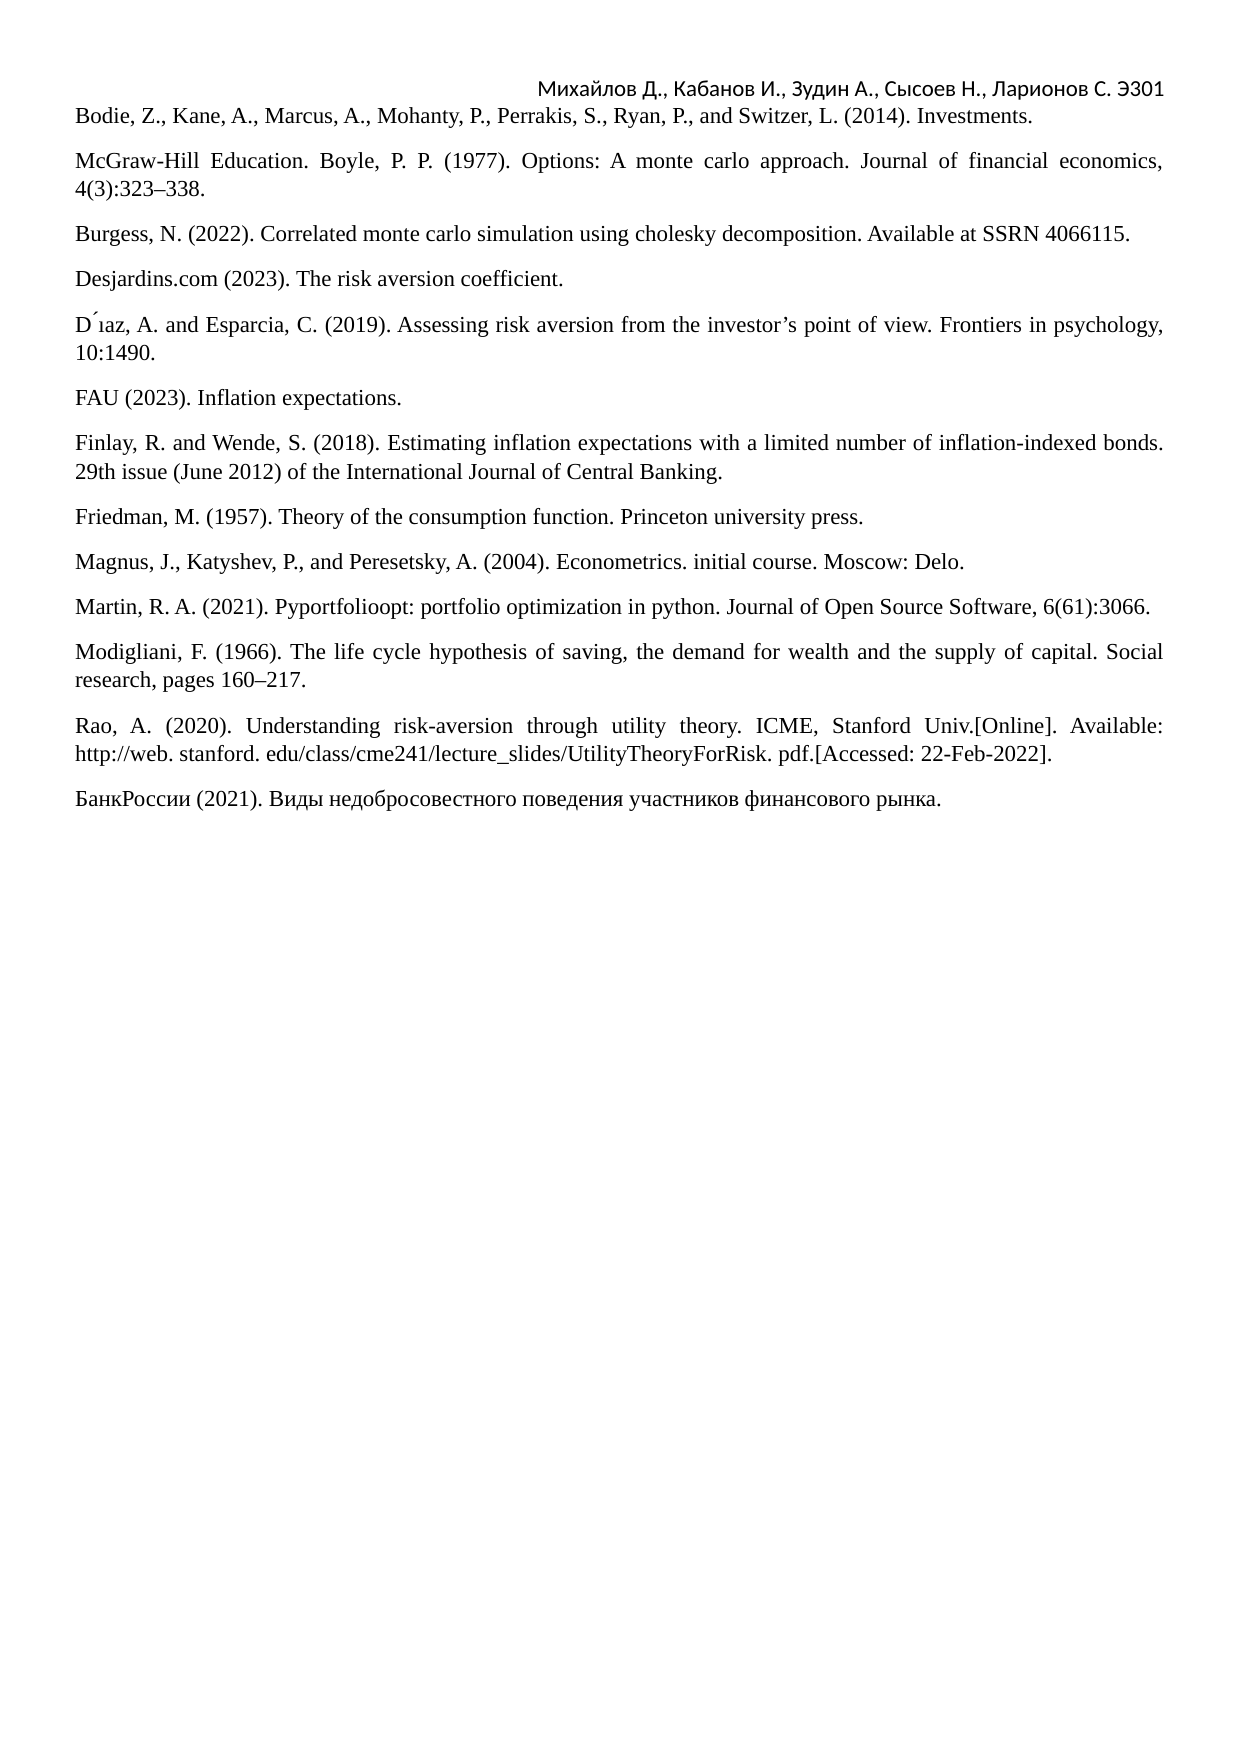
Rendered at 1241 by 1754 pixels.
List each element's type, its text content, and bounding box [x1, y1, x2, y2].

text Martin, R. A. (2021). Pyportfolioopt: portfolio optimization in python. Journal of Open Source Software, 6(61):3066. [75, 593, 1165, 619]
text Modigliani, F. (1966). The life cycle hypothesis of saving, the demand for wealth and the supply of capital. Social research, pages 160–217. [75, 638, 1165, 693]
text Magnus, J., Katyshev, P., and Peresetsky, A. (2004). Econometrics. initial course. Moscow: Delo. [75, 548, 1165, 574]
text Finlay, R. and Wende, S. (2018). Estimating inflation expectations with a limited number of inflation-indexed bonds. 29th issue (June 2012) of the International Journal of Central Banking. [75, 429, 1165, 484]
text БанкРоссии (2021). Виды недобросовестного поведения участников финансового рынка. [75, 785, 1165, 812]
text Friedman, M. (1957). Theory of the consumption function. Princeton university press. [75, 503, 1165, 529]
text Bodie, Z., Kane, A., Marcus, A., Mohanty, P., Perrakis, S., Ryan, P., and Switzer, L. (2014). Investments. [75, 102, 1165, 128]
text McGraw-Hill Education. Boyle, P. P. (1977). Options: A monte carlo approach. Journal of financial economics, 4(3):323–338. [75, 147, 1165, 202]
text D ́ıaz, A. and Esparcia, C. (2019). Assessing risk aversion from the investor’s point of view. Frontiers in psychology, 10:1490. [75, 311, 1165, 365]
text Burgess, N. (2022). Correlated monte carlo simulation using cholesky decomposition. Available at SSRN 4066115. [75, 220, 1165, 247]
text FAU (2023). Inflation expectations. [75, 384, 1165, 411]
text Rao, A. (2020). Understanding risk-aversion through utility theory. ICME, Stanford Univ.[Online]. Available: http://web. stanford. edu/class/cme241/lecture_slides/UtilityTheoryForRisk. pdf.[Accessed: 22-Feb-2022]. [75, 712, 1165, 766]
text Desjardins.com (2023). The risk aversion coefficient. [75, 266, 1165, 292]
